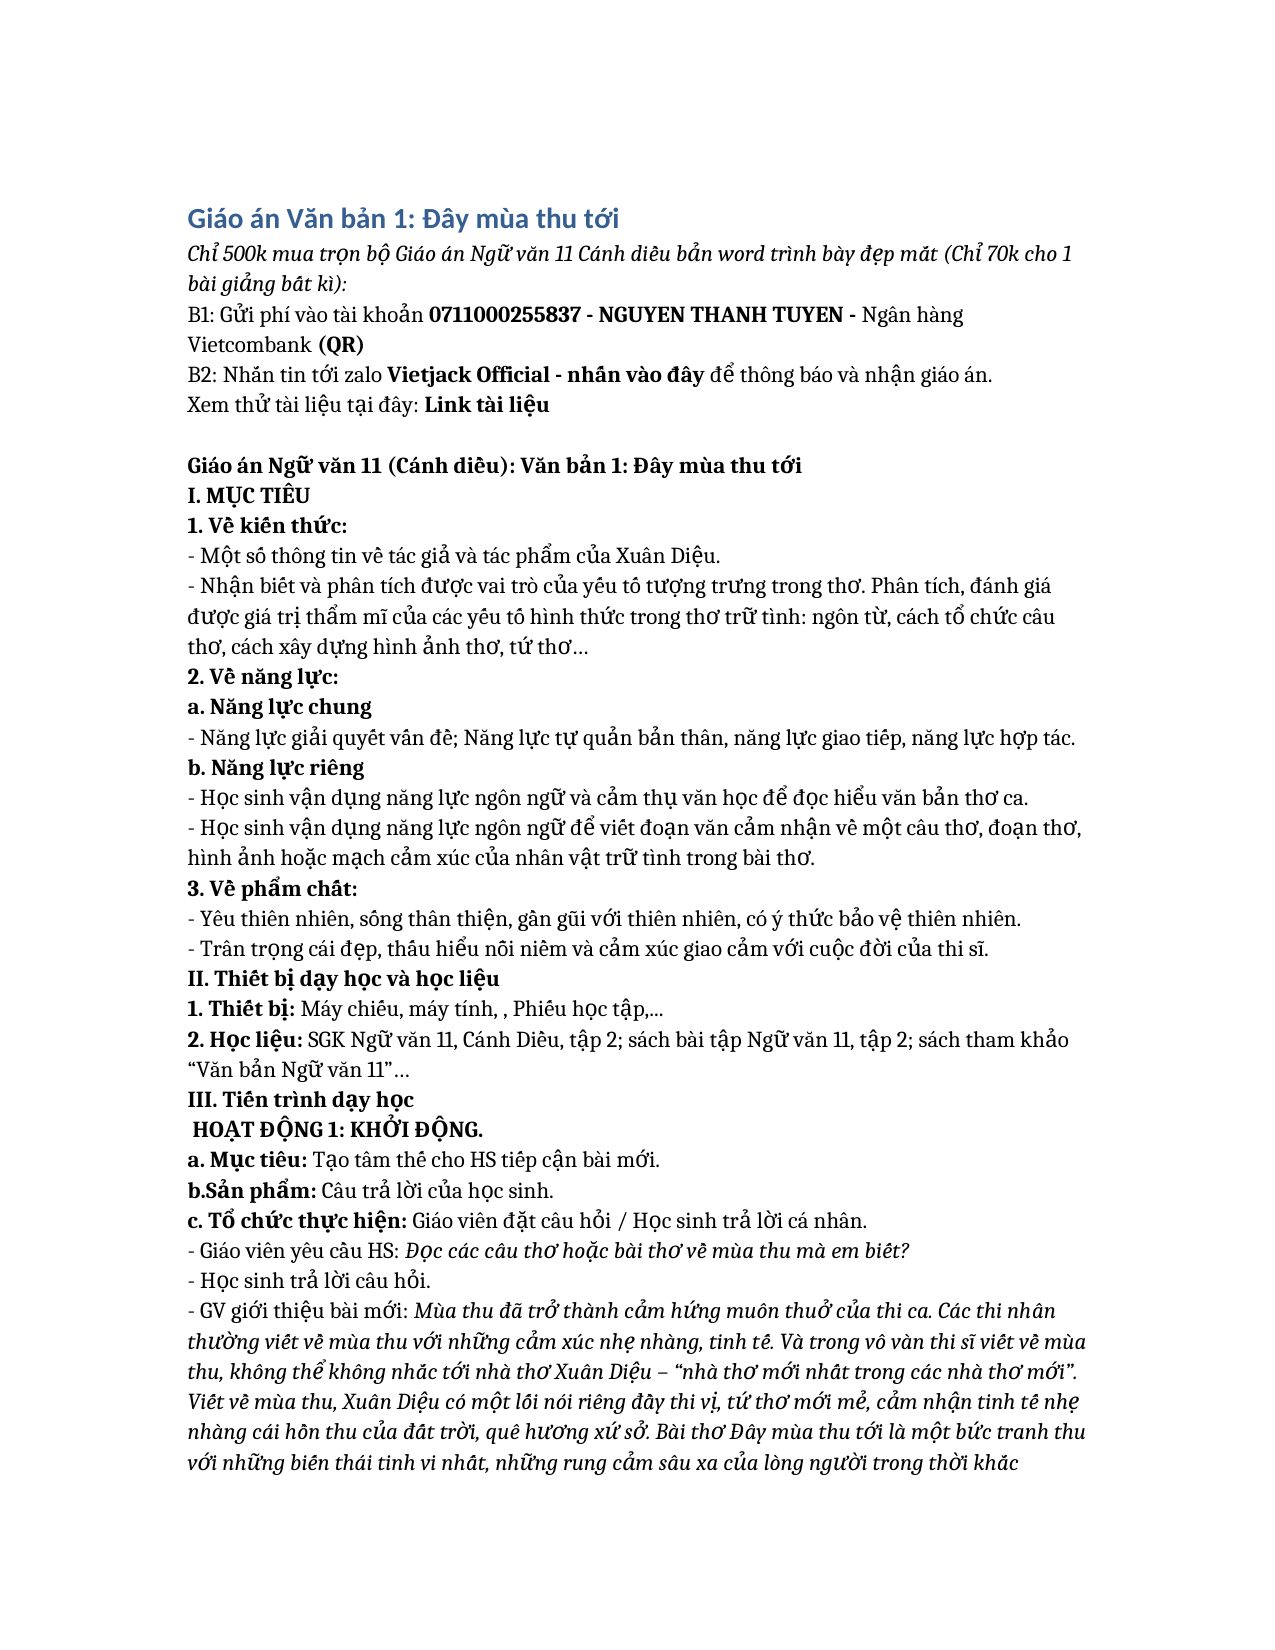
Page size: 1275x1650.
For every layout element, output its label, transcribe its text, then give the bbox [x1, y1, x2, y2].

subtitle Giáo án Văn bản 1: Đây mùa thu tới [187, 200, 1087, 236]
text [187, 241, 1087, 1476]
